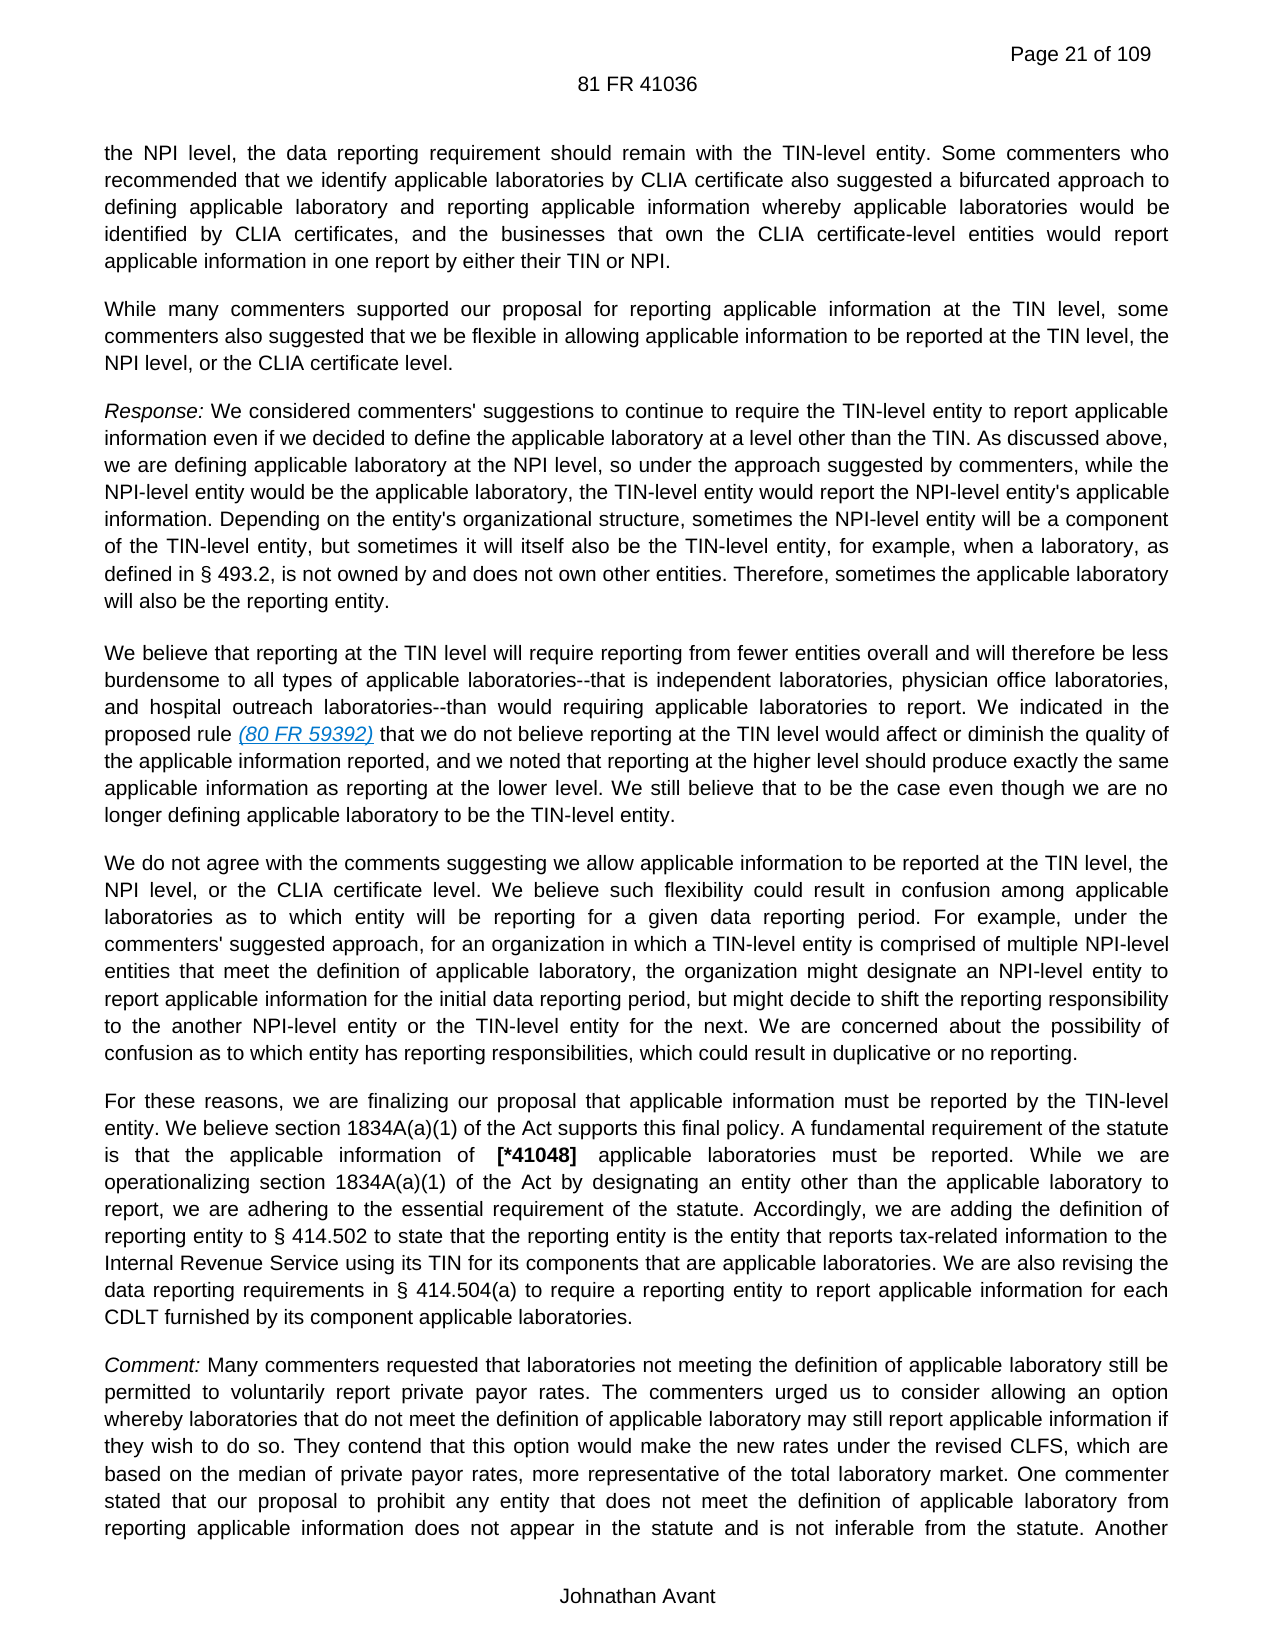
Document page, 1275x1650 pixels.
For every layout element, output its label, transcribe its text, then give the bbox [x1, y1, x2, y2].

text While many commenters supported our proposal for reporting applicable information at the TIN level, some commenters also suggested that we be flexible in allowing applicable information to be reported at the TIN level, the NPI level, or the CLIA certificate level. [104, 294, 1171, 375]
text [104, 137, 1171, 273]
text We believe that reporting at the TIN level will require reporting from fewer entities overall and will therefore be less burdensome to all types of applicable laboratories--that is independent laboratories, physician office laboratories, and hospital outreach laboratories--than would requiring applicable laboratories to report. We indicated in the proposed rule (80 FR 59392) that we do not believe reporting at the TIN level would affect or diminish the quality of the applicable information reported, and we noted that reporting at the higher level should produce exactly the same applicable information as reporting at the lower level. We still believe that to be the case even though we are no longer defining applicable laboratory to be the TIN-level entity. [104, 637, 1171, 827]
text We do not agree with the comments suggesting we allow applicable information to be reported at the TIN level, the NPI level, or the CLIA certificate level. We believe such flexibility could result in confusion among applicable laboratories as to which entity will be reporting for a given data reporting period. For example, under the commenters' suggested approach, for an organization in which a TIN-level entity is comprised of multiple NPI-level entities that meet the definition of applicable laboratory, the organization might designate an NPI-level entity to report applicable information for the initial data reporting period, but might decide to shift the reporting responsibility to the another NPI-level entity or the TIN-level entity for the next. We are concerned about the possibility of confusion as to which entity has reporting responsibilities, which could result in duplicative or no reporting. [104, 848, 1171, 1064]
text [104, 1350, 1171, 1539]
text For these reasons, we are finalizing our proposal that applicable information must be reported by the TIN-level entity. We believe section 1834A(a)(1) of the Act supports this final policy. A fundamental requirement of the statute is that the applicable information of [*41048] applicable laboratories must be reported. While we are operationalizing section 1834A(a)(1) of the Act by designating an entity other than the applicable laboratory to report, we are adhering to the essential requirement of the statute. Accordingly, we are adding the definition of reporting entity to § 414.502 to state that the reporting entity is the entity that reports tax-related information to the Internal Revenue Service using its TIN for its components that are applicable laboratories. We are also revising the data reporting requirements in § 414.504(a) to require a reporting entity to report applicable information for each CDLT furnished by its component applicable laboratories. [104, 1085, 1171, 1329]
text Response: We considered commenters' suggestions to continue to require the TIN-level entity to report applicable information even if we decided to define the applicable laboratory at a level other than the TIN. As discussed above, we are defining applicable laboratory at the NPI level, so under the approach suggested by commenters, while the NPI-level entity would be the applicable laboratory, the TIN-level entity would report the NPI-level entity's applicable information. Depending on the entity's organizational structure, sometimes the NPI-level entity will be a component of the TIN-level entity, but sometimes it will itself also be the TIN-level entity, for example, when a laboratory, as defined in § 493.2, is not owned by and does not own other entities. Therefore, sometimes the applicable laboratory will also be the reporting entity. [104, 396, 1171, 612]
